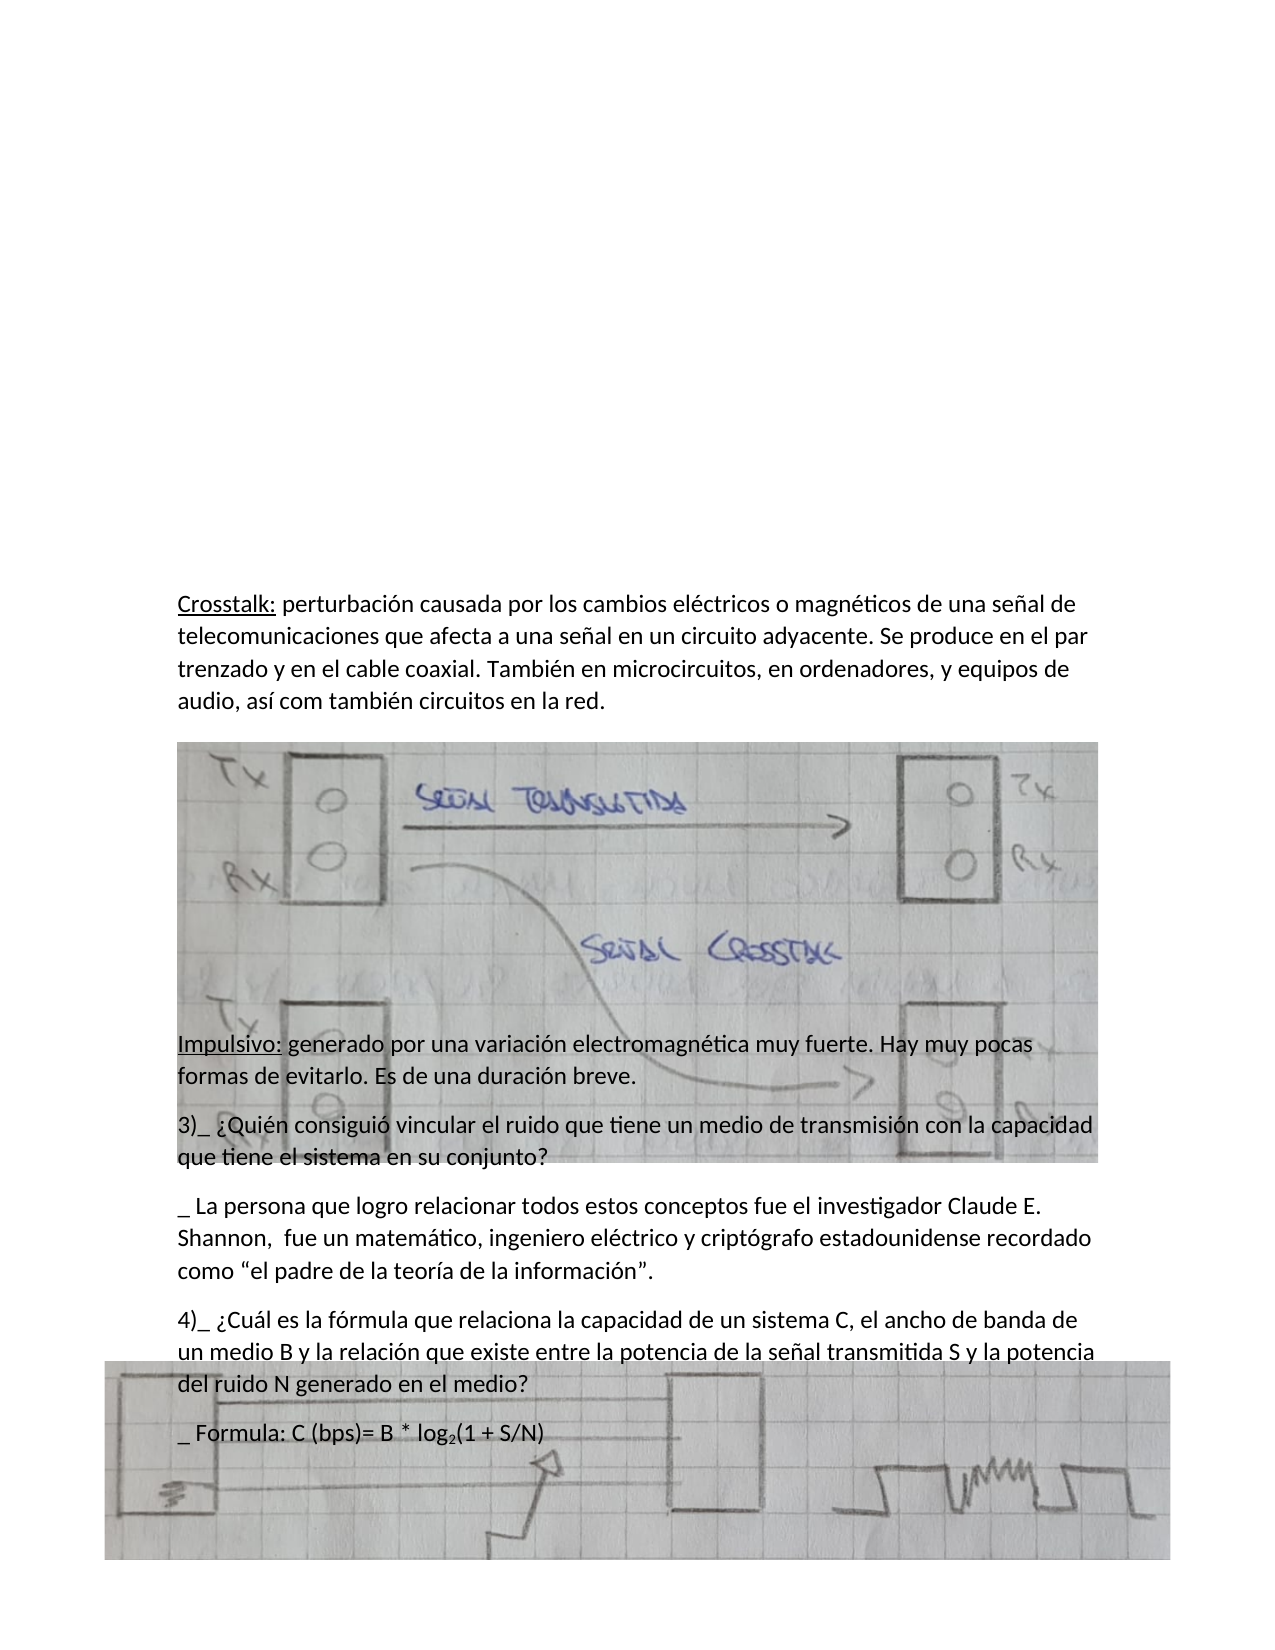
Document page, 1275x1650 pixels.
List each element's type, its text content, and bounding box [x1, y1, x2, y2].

text 3)_ ¿Quién consiguió vincular el ruido que tiene un medio de transmisión con la capacidad que tiene el sistema en su conjunto? [177, 1109, 1098, 1172]
text _ Formula: C (bps)= B * log2(1 + S/N) [177, 1417, 1098, 1448]
text Impulsivo: generado por una variación electromagnética muy fuerte. Hay muy pocas formas de evitarlo. Es de una duración breve. [177, 1028, 1098, 1091]
picture [177, 742, 1099, 1163]
text Crosstalk: perturbación causada por los cambios eléctricos o magnéticos de una señal de telecomunicaciones que afecta a una señal en un circuito adyacente. Se produce en el par trenzado y en el cable coaxial. También en microcircuitos, en ordenadores, y equipos de audio, así com también circuitos en la red. [177, 588, 1098, 716]
text 4)_ ¿Cuál es la fórmula que relaciona la capacidad de un sistema C, el ancho de banda de un medio B y la relación que existe entre la potencia de la señal transmitida S y la potencia del ruido N generado en el medio? [177, 1304, 1098, 1399]
text _ La persona que logro relacionar todos estos conceptos fue el investigador Claude E. Shannon, fue un matemático, ingeniero eléctrico y criptógrafo estadounidense recordado como “el padre de la teoría de la información”. [177, 1190, 1098, 1285]
picture [104, 1361, 1171, 1560]
